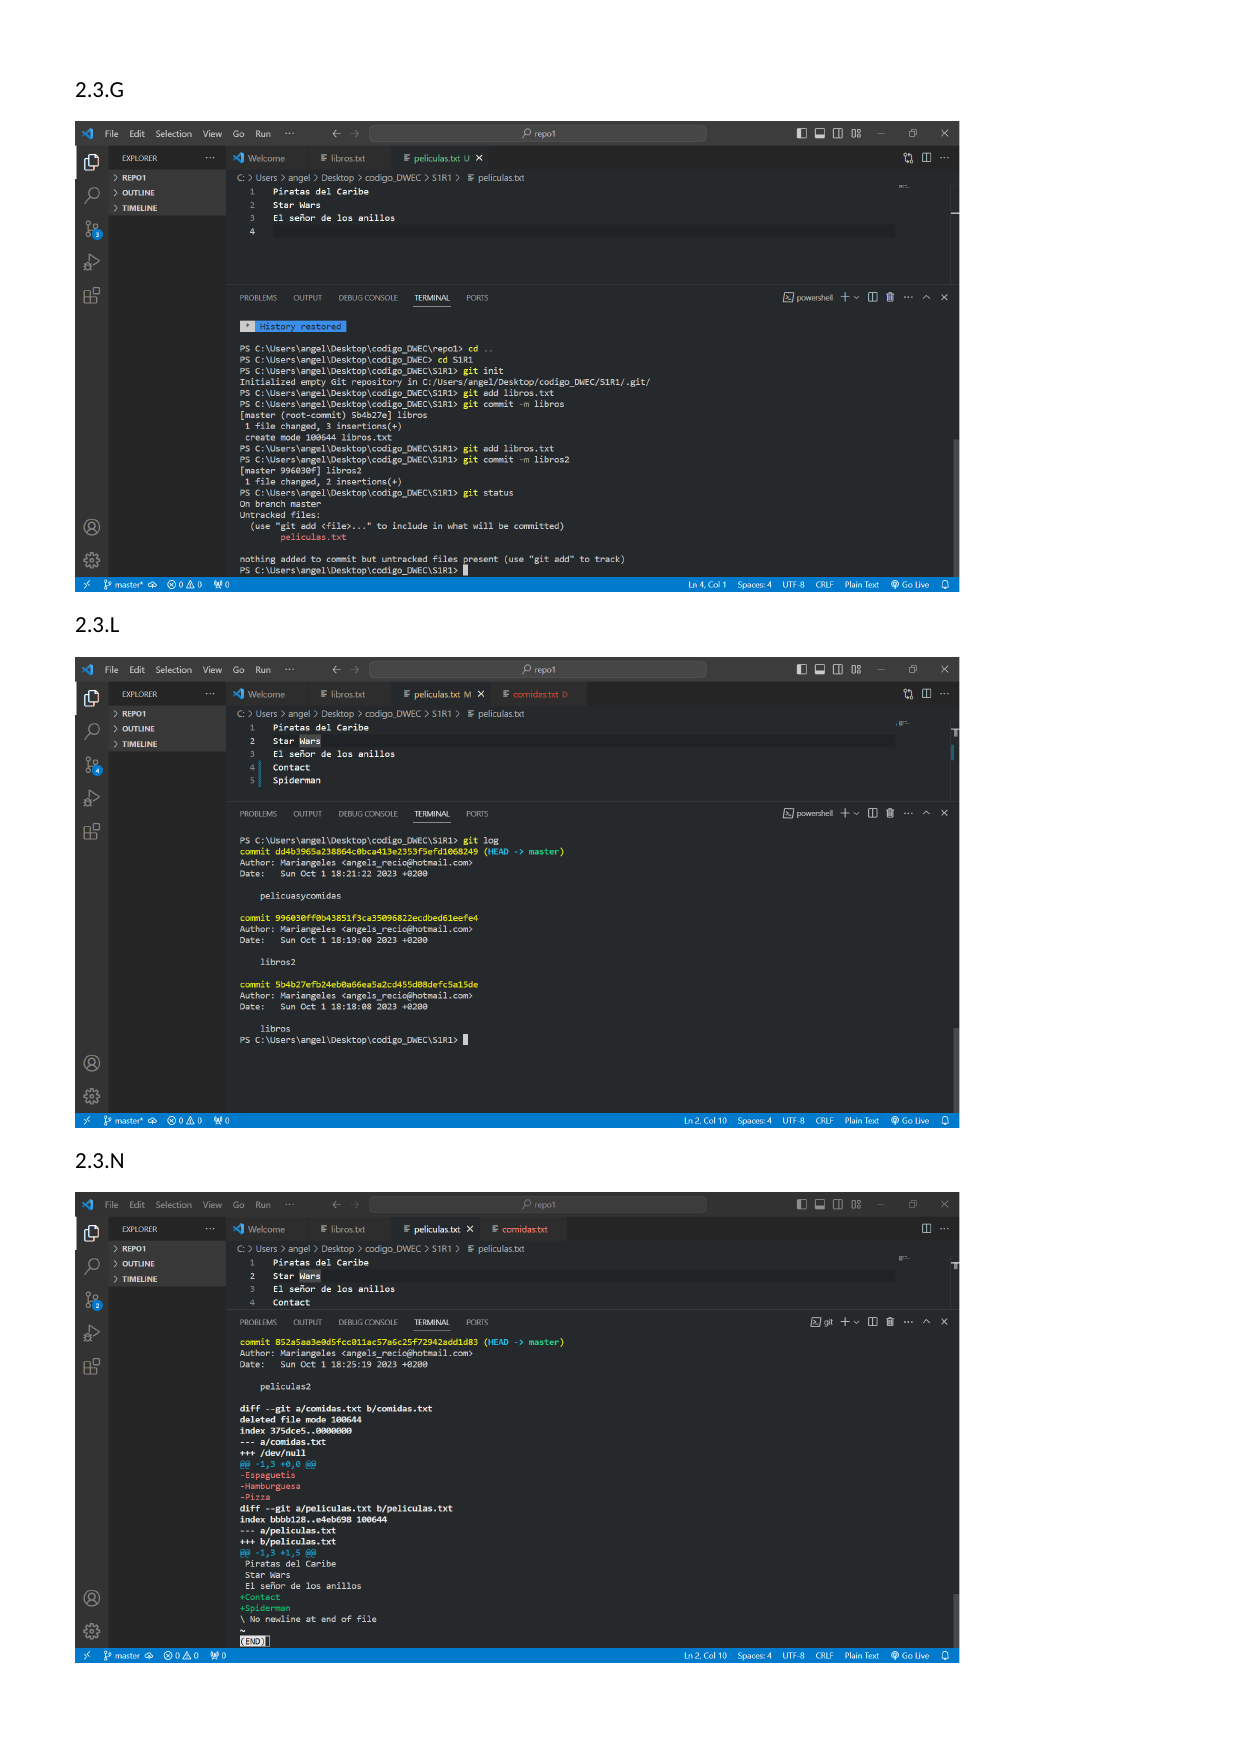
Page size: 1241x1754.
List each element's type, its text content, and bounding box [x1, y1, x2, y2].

picture [75, 1192, 960, 1663]
text 2.3.L [75, 611, 1165, 638]
text 2.3.N [75, 1146, 1165, 1174]
text 2.3.G [75, 75, 1165, 103]
picture [75, 657, 960, 1128]
picture [75, 121, 960, 592]
